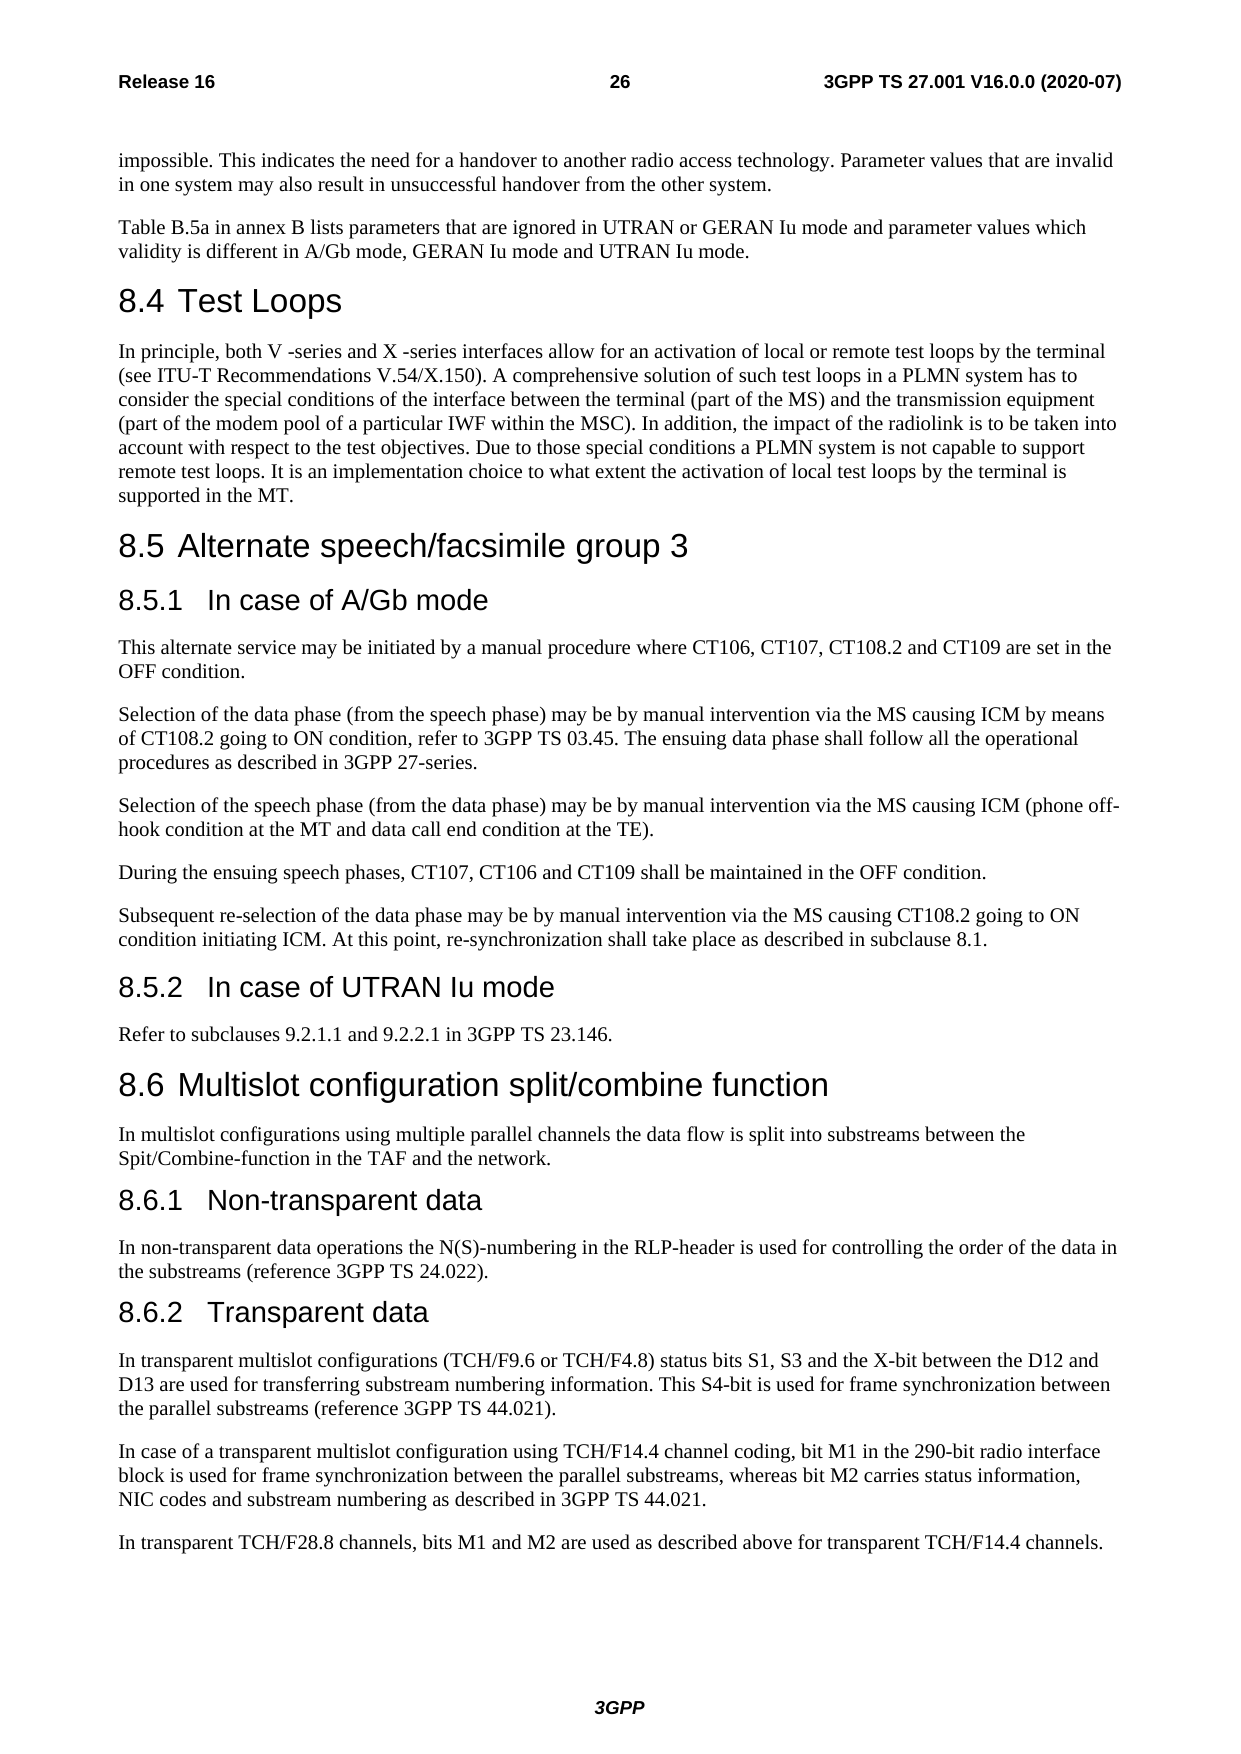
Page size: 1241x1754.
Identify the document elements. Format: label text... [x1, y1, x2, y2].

text During the ensuing speech phases, CT107, CT106 and CT109 shall be maintained in the OFF condition. [118, 860, 1122, 884]
text In case of a transparent multislot configuration using TCH/F14.4 channel coding, bit M1 in the 290-bit radio interface block is used for frame synchronization between the parallel substreams, whereas bit M2 carries status information, NIC codes and substream numbering as described in 3GPP TS 44.021. [118, 1439, 1122, 1511]
text Table B.5a in annex B lists parameters that are ignored in UTRAN or GERAN Iu mode and parameter values which validity is different in A/Gb mode, GERAN Iu mode and UTRAN Iu mode. [118, 214, 1122, 263]
subtitle 8.5.1 In case of A/Gb mode [118, 583, 1122, 617]
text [118, 148, 1122, 196]
subtitle 8.6 Multislot configuration split/combine function [118, 1065, 1122, 1103]
text Selection of the speech phase (from the data phase) may be by manual intervention via the MS causing ICM (phone off-hook condition at the MT and data call end condition at the TE). [118, 793, 1122, 841]
subtitle 8.6.2 Transparent data [118, 1296, 1122, 1329]
text Subsequent re-selection of the data phase may be by manual intervention via the MS causing CT108.2 going to ON condition initiating ICM. At this point, re-synchronization shall take place as described in subclause 8.1. [118, 903, 1122, 951]
text In multislot configurations using multiple parallel channels the data flow is split into substreams between the Spit/Combine-function in the TAF and the network. [118, 1122, 1122, 1170]
text In transparent TCH/F28.8 channels, bits M1 and M2 are used as described above for transparent TCH/F14.4 channels. [118, 1530, 1122, 1554]
text In non-transparent data operations the N(S)-numbering in the RLP-header is used for controlling the order of the data in the substreams (reference 3GPP TS 24.022). [118, 1235, 1122, 1283]
subtitle 8.5.2 In case of UTRAN Iu mode [118, 970, 1122, 1003]
subtitle 8.5 Alternate speech/facsimile group 3 [118, 526, 1122, 564]
subtitle 8.4 Test Loops [118, 281, 1122, 320]
text This alternate service may be initiated by a manual procedure where CT106, CT107, CT108.2 and CT109 are set in the OFF condition. [118, 635, 1122, 683]
text In transparent multislot configurations (TCH/F9.6 or TCH/F4.8) status bits S1, S3 and the X-bit between the D12 and D13 are used for transferring substream numbering information. This S4-bit is used for frame synchronization between the parallel substreams (reference 3GPP TS 44.021). [118, 1348, 1122, 1420]
text In principle, both V -series and X -series interfaces allow for an activation of local or remote test loops by the terminal (see ITU-T Recommendations V.54/X.150). A comprehensive solution of such test loops in a PLMN system has to consider the special conditions of the interface between the terminal (part of the MS) and the transmission equipment (part of the modem pool of a particular IWF within the MSC). In addition, the impact of the radiolink is to be taken into account with respect to the test objectives. Due to those special conditions a PLMN system is not capable to support remote test loops. It is an implementation choice to what extent the activation of local test loops by the terminal is supported in the MT. [118, 339, 1122, 507]
text Refer to subclauses 9.2.1.1 and 9.2.2.1 in 3GPP TS 23.146. [118, 1022, 1122, 1046]
text Selection of the data phase (from the speech phase) may be by manual intervention via the MS causing ICM by means of CT108.2 going to ON condition, refer to 3GPP TS 03.45. The ensuing data phase shall follow all the operational procedures as described in 3GPP 27-series. [118, 702, 1122, 774]
subtitle 8.6.1 Non-transparent data [118, 1183, 1122, 1216]
